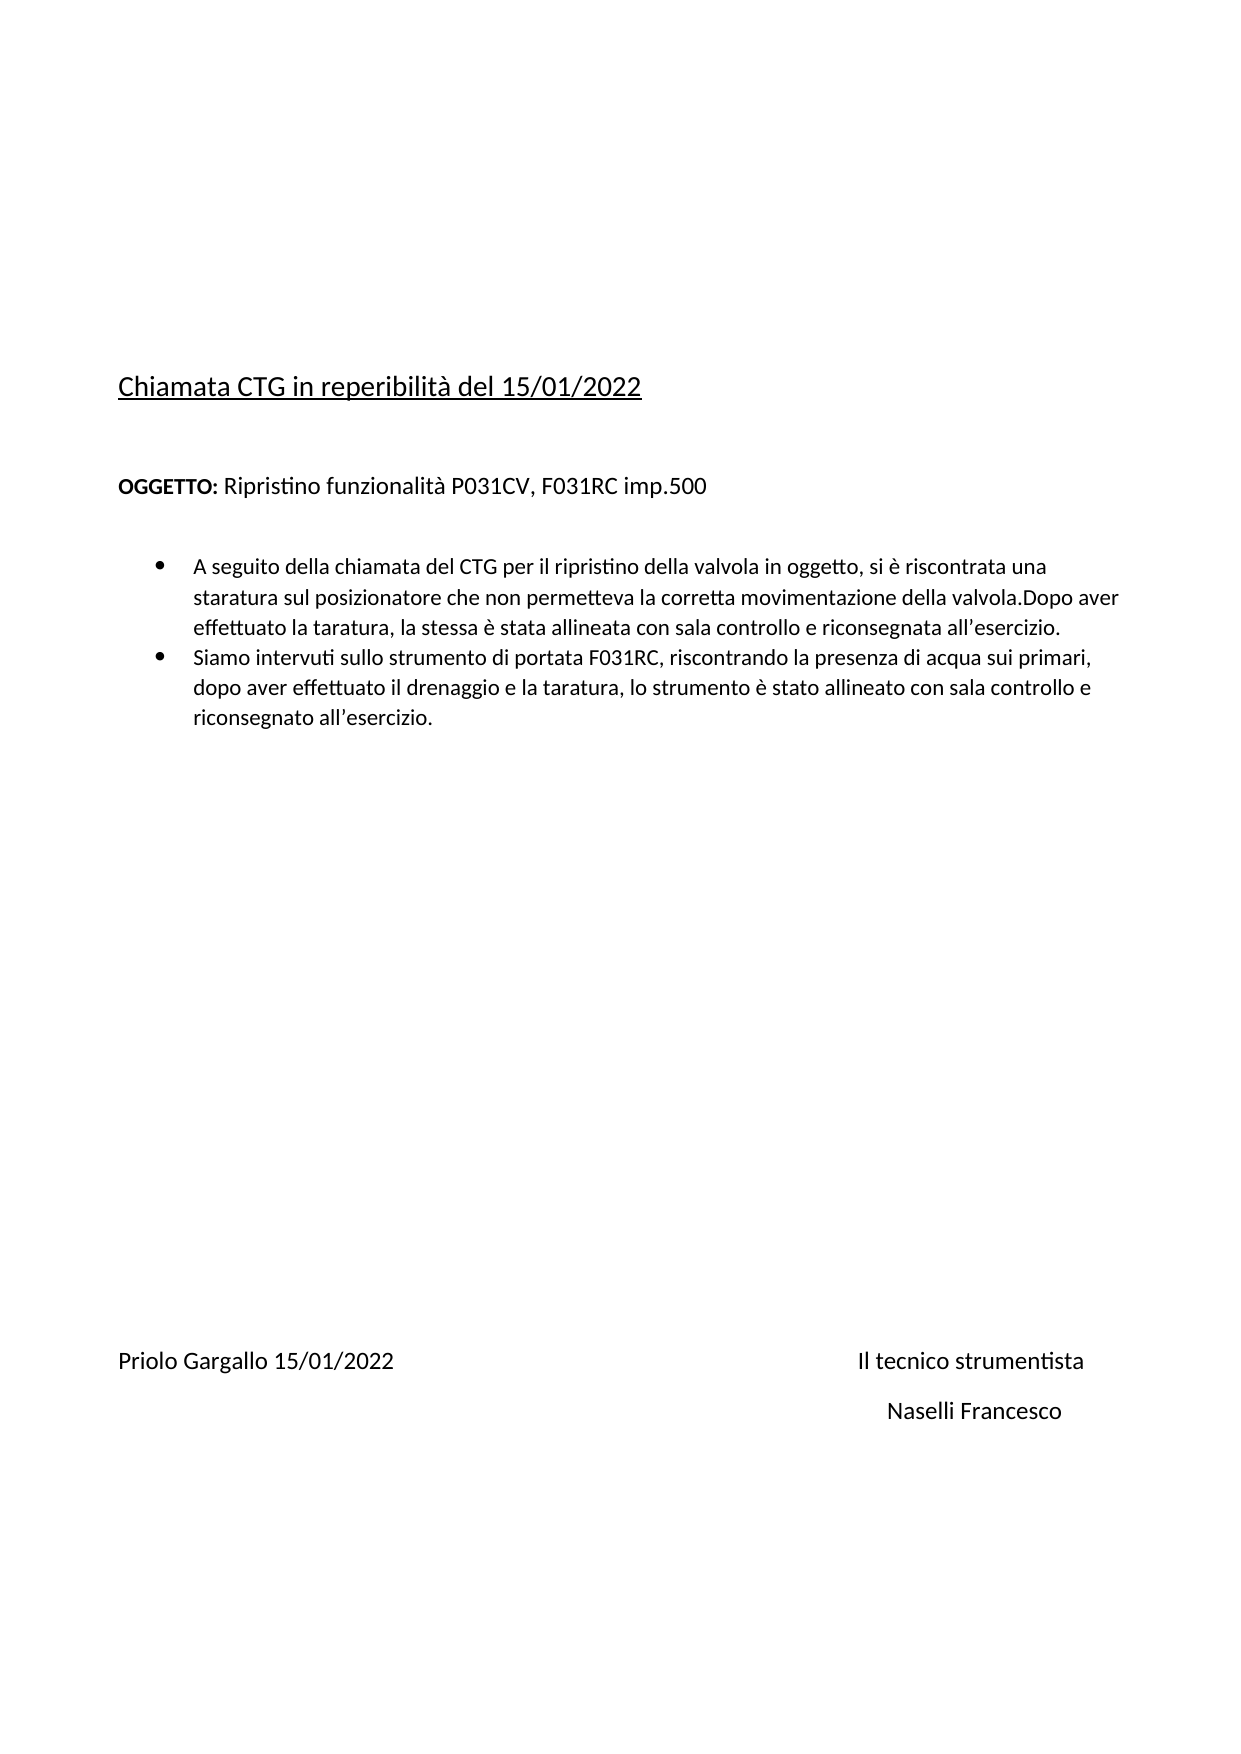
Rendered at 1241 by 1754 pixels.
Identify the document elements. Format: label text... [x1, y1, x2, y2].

text Priolo Gargallo 15/01/2022 Il tecnico strumentista [118, 1345, 1122, 1376]
text Naselli Francesco [118, 1395, 1122, 1426]
list Siamo intervuti sullo strumento di portata F031RC, riscontrando la presenza di acqua sui primari, dopo aver effettuato il drenaggio e la taratura, lo strumento è stato allineato con sala controllo e riconsegnato all’esercizio. [156, 643, 1122, 732]
list A seguito della chiamata del CTG per il ripristino della valvola in oggetto, si è riscontrata una staratura sul posizionatore che non permetteva la corretta movimentazione della valvola.Dopo aver effettuato la taratura, la stessa è stata allineata con sala controllo e riconsegnata all’esercizio. [156, 552, 1122, 641]
text Chiamata CTG in reperibilità del 15/01/2022 [118, 368, 1122, 404]
text OGGETTO: Ripristino funzionalità P031CV, F031RC imp.500 [118, 470, 1122, 501]
